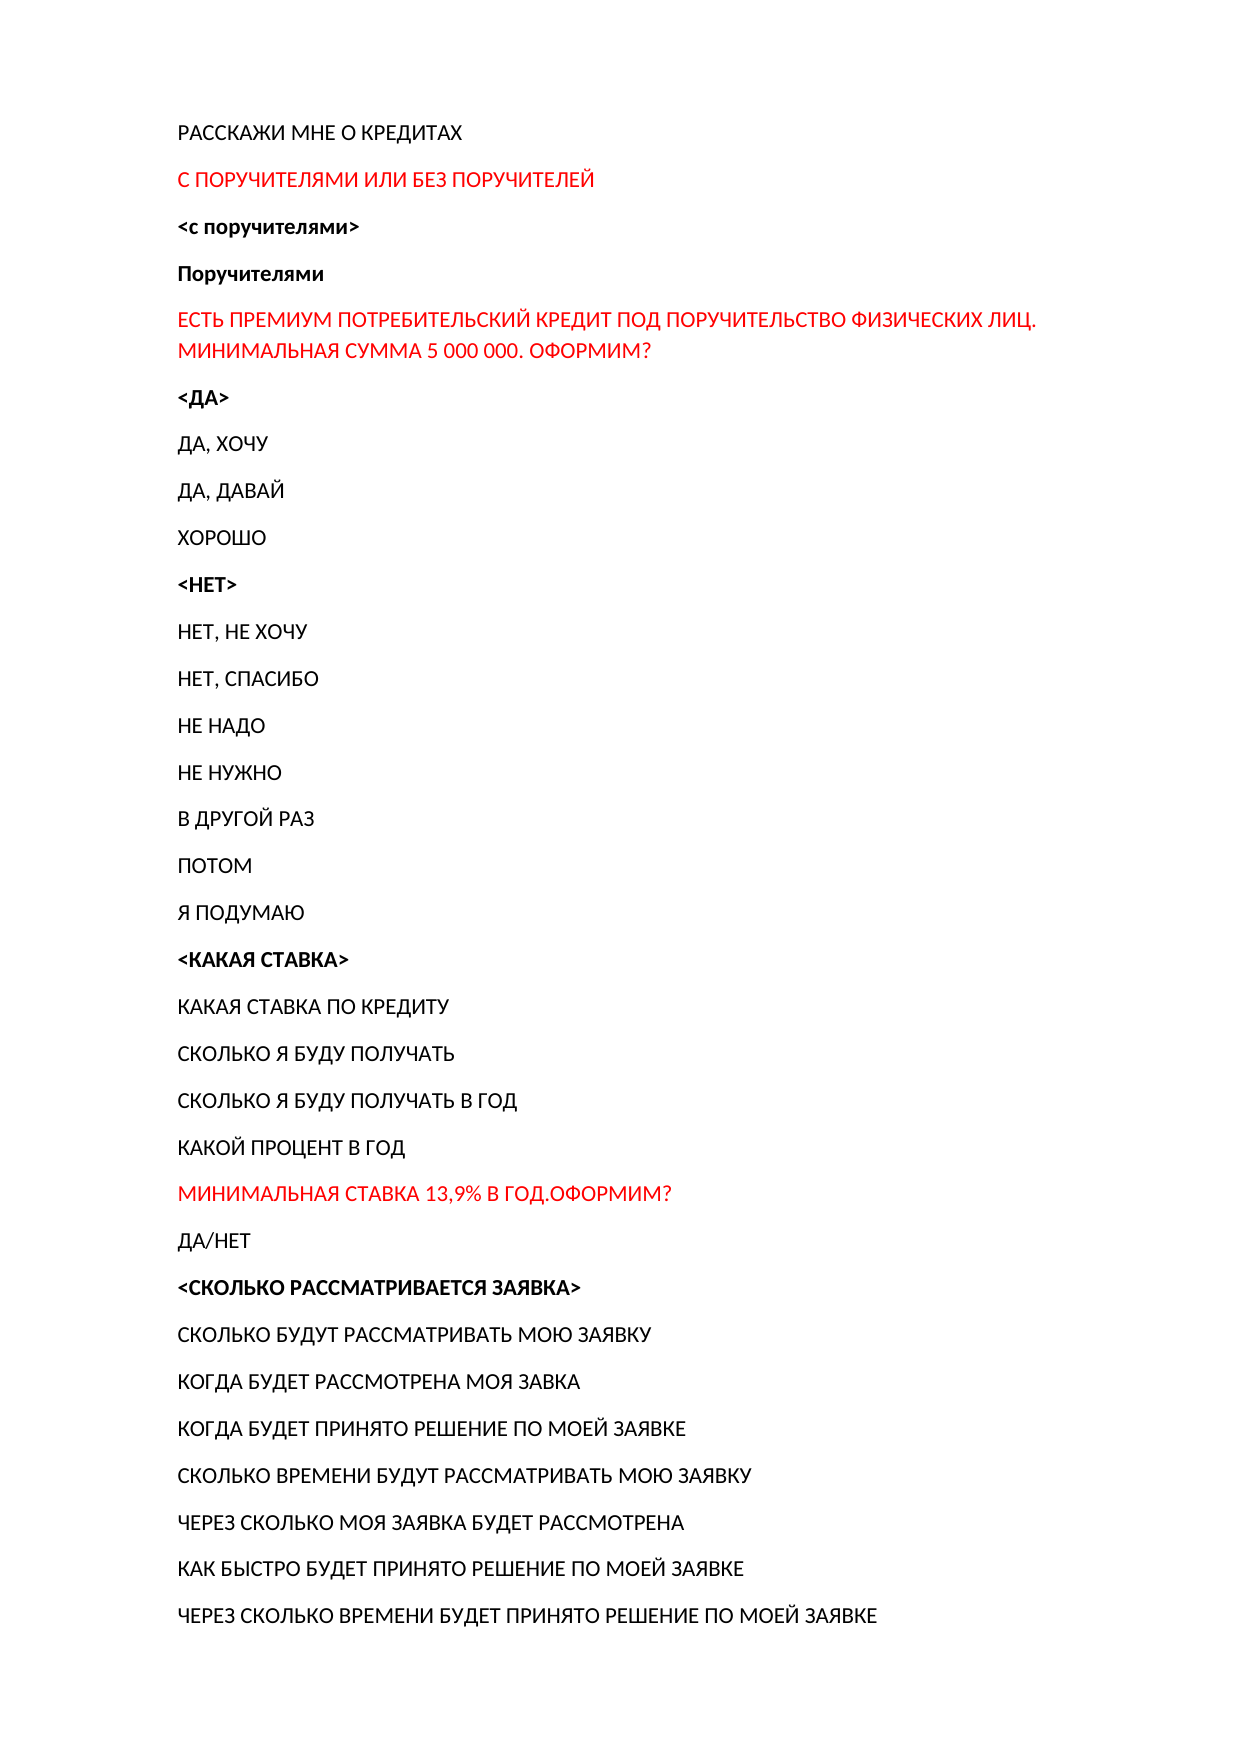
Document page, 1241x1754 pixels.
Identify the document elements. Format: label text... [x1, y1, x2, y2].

text СКОЛЬКО БУДУТ РАССМАТРИВАТЬ МОЮ ЗАЯВКУ [177, 1320, 1152, 1348]
text РАССКАЖИ МНЕ О КРЕДИТАХ [177, 118, 1152, 146]
text С ПОРУЧИТЕЛЯМИ ИЛИ БЕЗ ПОРУЧИТЕЛЕЙ [177, 165, 1152, 193]
text <КАКАЯ СТАВКА> [177, 945, 1152, 973]
text В ДРУГОЙ РАЗ [177, 804, 1152, 833]
text ДА/НЕТ [177, 1226, 1152, 1254]
text ЧЕРЕЗ СКОЛЬКО МОЯ ЗАЯВКА БУДЕТ РАССМОТРЕНА [177, 1508, 1152, 1536]
text КАК БЫСТРО БУДЕТ ПРИНЯТО РЕШЕНИЕ ПО МОЕЙ ЗАЯВКЕ [177, 1554, 1152, 1583]
text ЕСТЬ ПРЕМИУМ ПОТРЕБИТЕЛЬСКИЙ КРЕДИТ ПОД ПОРУЧИТЕЛЬСТВО ФИЗИЧЕСКИХ ЛИЦ. МИНИМАЛЬНАЯ СУММА 5 000 000. ОФОРМИМ? [177, 306, 1152, 364]
text НЕ НУЖНО [177, 758, 1152, 786]
text НЕТ, СПАСИБО [177, 664, 1152, 692]
text КАКАЯ СТАВКА ПО КРЕДИТУ [177, 992, 1152, 1020]
text КОГДА БУДЕТ ПРИНЯТО РЕШЕНИЕ ПО МОЕЙ ЗАЯВКЕ [177, 1414, 1152, 1442]
text ПОТОМ [177, 851, 1152, 879]
text МИНИМАЛЬНАЯ СТАВКА 13,9% В ГОД.ОФОРМИМ? [177, 1179, 1152, 1208]
text СКОЛЬКО Я БУДУ ПОЛУЧАТЬ [177, 1039, 1152, 1067]
text <ДА> [177, 383, 1152, 411]
text Поручителями [177, 259, 1152, 287]
text ДА, ДАВАЙ [177, 476, 1152, 504]
text СКОЛЬКО ВРЕМЕНИ БУДУТ РАССМАТРИВАТЬ МОЮ ЗАЯВКУ [177, 1461, 1152, 1489]
text <НЕТ> [177, 570, 1152, 598]
text КАКОЙ ПРОЦЕНТ В ГОД [177, 1133, 1152, 1161]
text НЕ НАДО [177, 711, 1152, 739]
text СКОЛЬКО Я БУДУ ПОЛУЧАТЬ В ГОД [177, 1086, 1152, 1114]
text ЧЕРЕЗ СКОЛЬКО ВРЕМЕНИ БУДЕТ ПРИНЯТО РЕШЕНИЕ ПО МОЕЙ ЗАЯВКЕ [177, 1601, 1152, 1629]
text <с поручителями> [177, 212, 1152, 240]
text НЕТ, НЕ ХОЧУ [177, 617, 1152, 645]
text Я ПОДУМАЮ [177, 898, 1152, 926]
text КОГДА БУДЕТ РАССМОТРЕНА МОЯ ЗАВКА [177, 1367, 1152, 1395]
text <СКОЛЬКО РАССМАТРИВАЕТСЯ ЗАЯВКА> [177, 1273, 1152, 1301]
text ХОРОШО [177, 523, 1152, 551]
text ДА, ХОЧУ [177, 429, 1152, 458]
